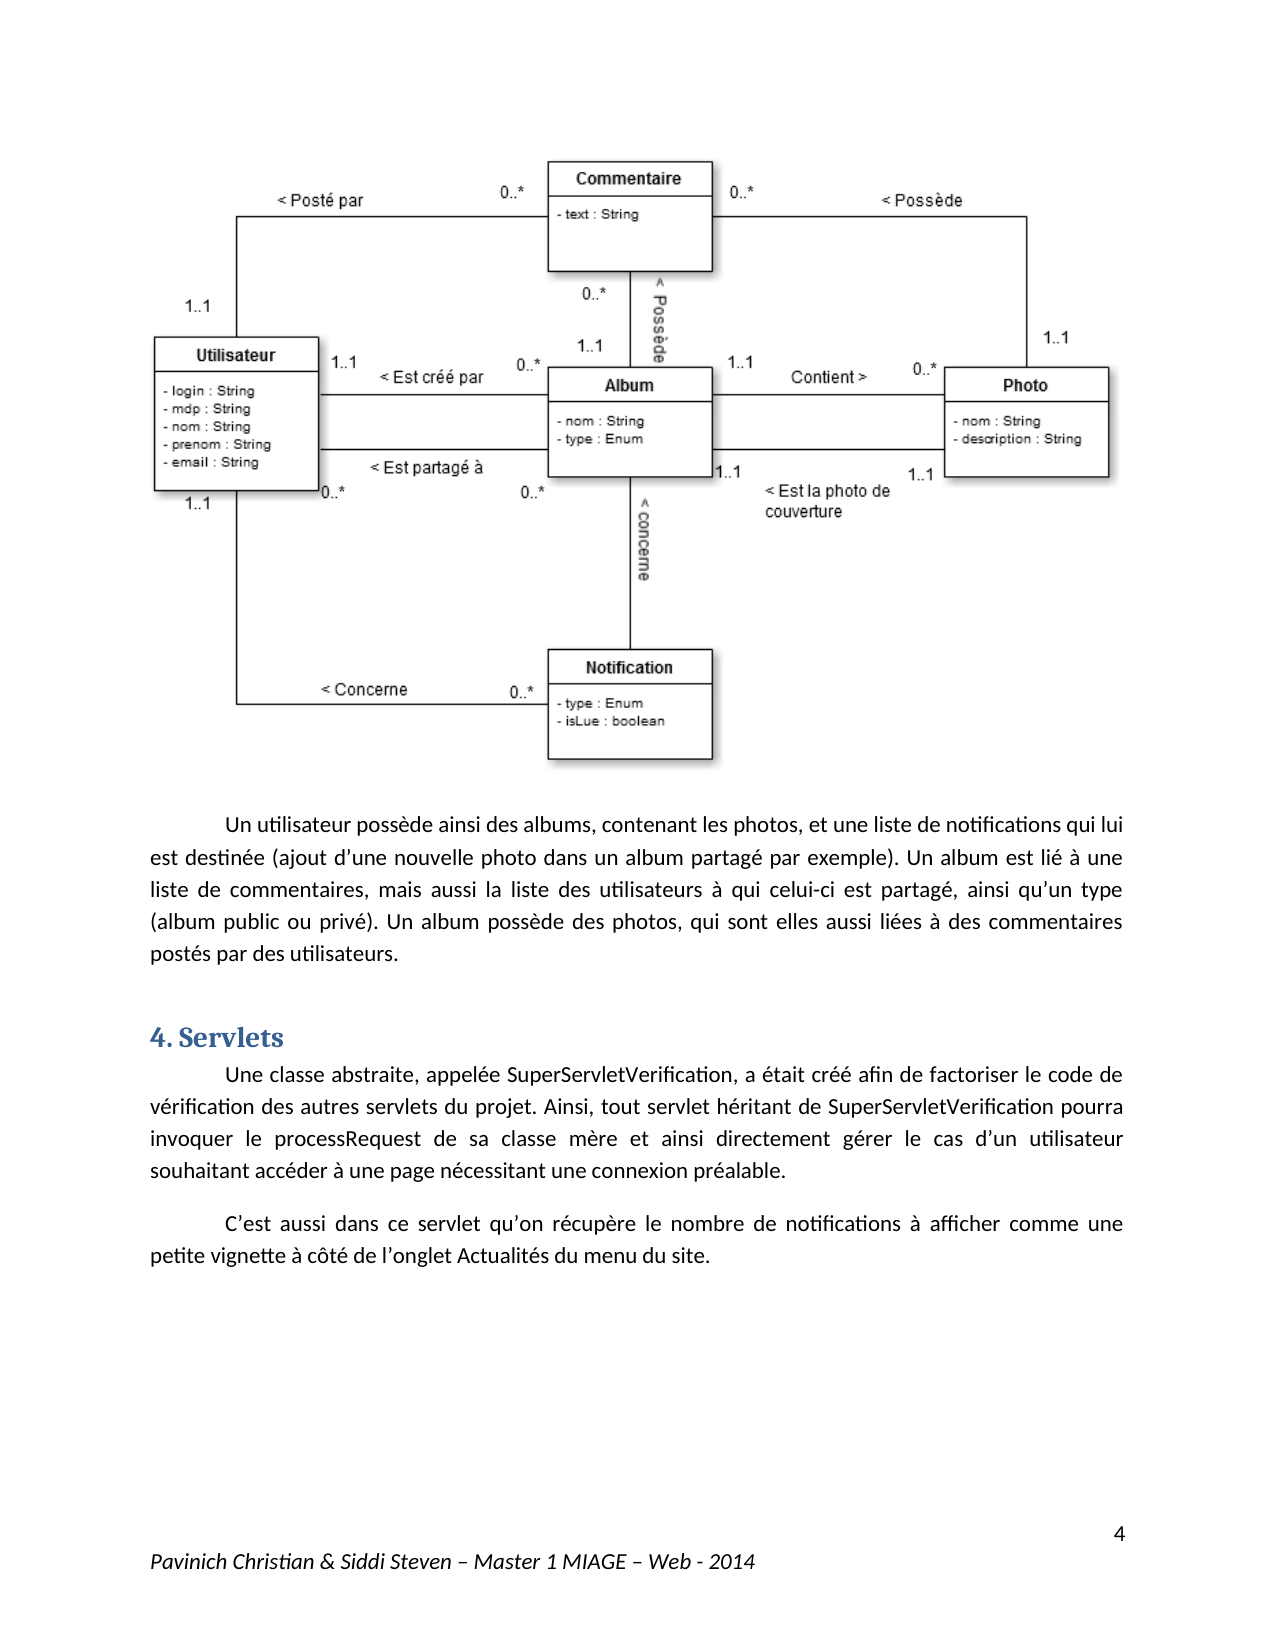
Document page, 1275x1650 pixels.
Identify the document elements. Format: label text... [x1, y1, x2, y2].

text C’est aussi dans ce servlet qu’on récupère le nombre de notifications à afficher comme une petite vignette à côté de l’onglet Actualités du menu du site. [150, 1209, 1125, 1270]
text Un utilisateur possède ainsi des albums, contenant les photos, et une liste de notifications qui lui est destinée (ajout d’une nouvelle photo dans un album partagé par exemple). Un album est lié à une liste de commentaires, mais aussi la liste des utilisateurs à qui celui-ci est partagé, ainsi qu’un type (album public ou privé). Un album possède des photos, qui sont elles aussi liées à des commentaires postés par des utilisateurs. [150, 810, 1125, 967]
picture [150, 150, 1125, 786]
subtitle 4. Servlets [150, 1021, 1125, 1055]
text Une classe abstraite, appelée SuperServletVerification, a était créé afin de factoriser le code de vérification des autres servlets du projet. Ainsi, tout servlet héritant de SuperServletVerification pourra invoquer le processRequest de sa classe mère et ainsi directement gérer le cas d’un utilisateur souhaitant accéder à une page nécessitant une connexion préalable. [150, 1060, 1125, 1184]
